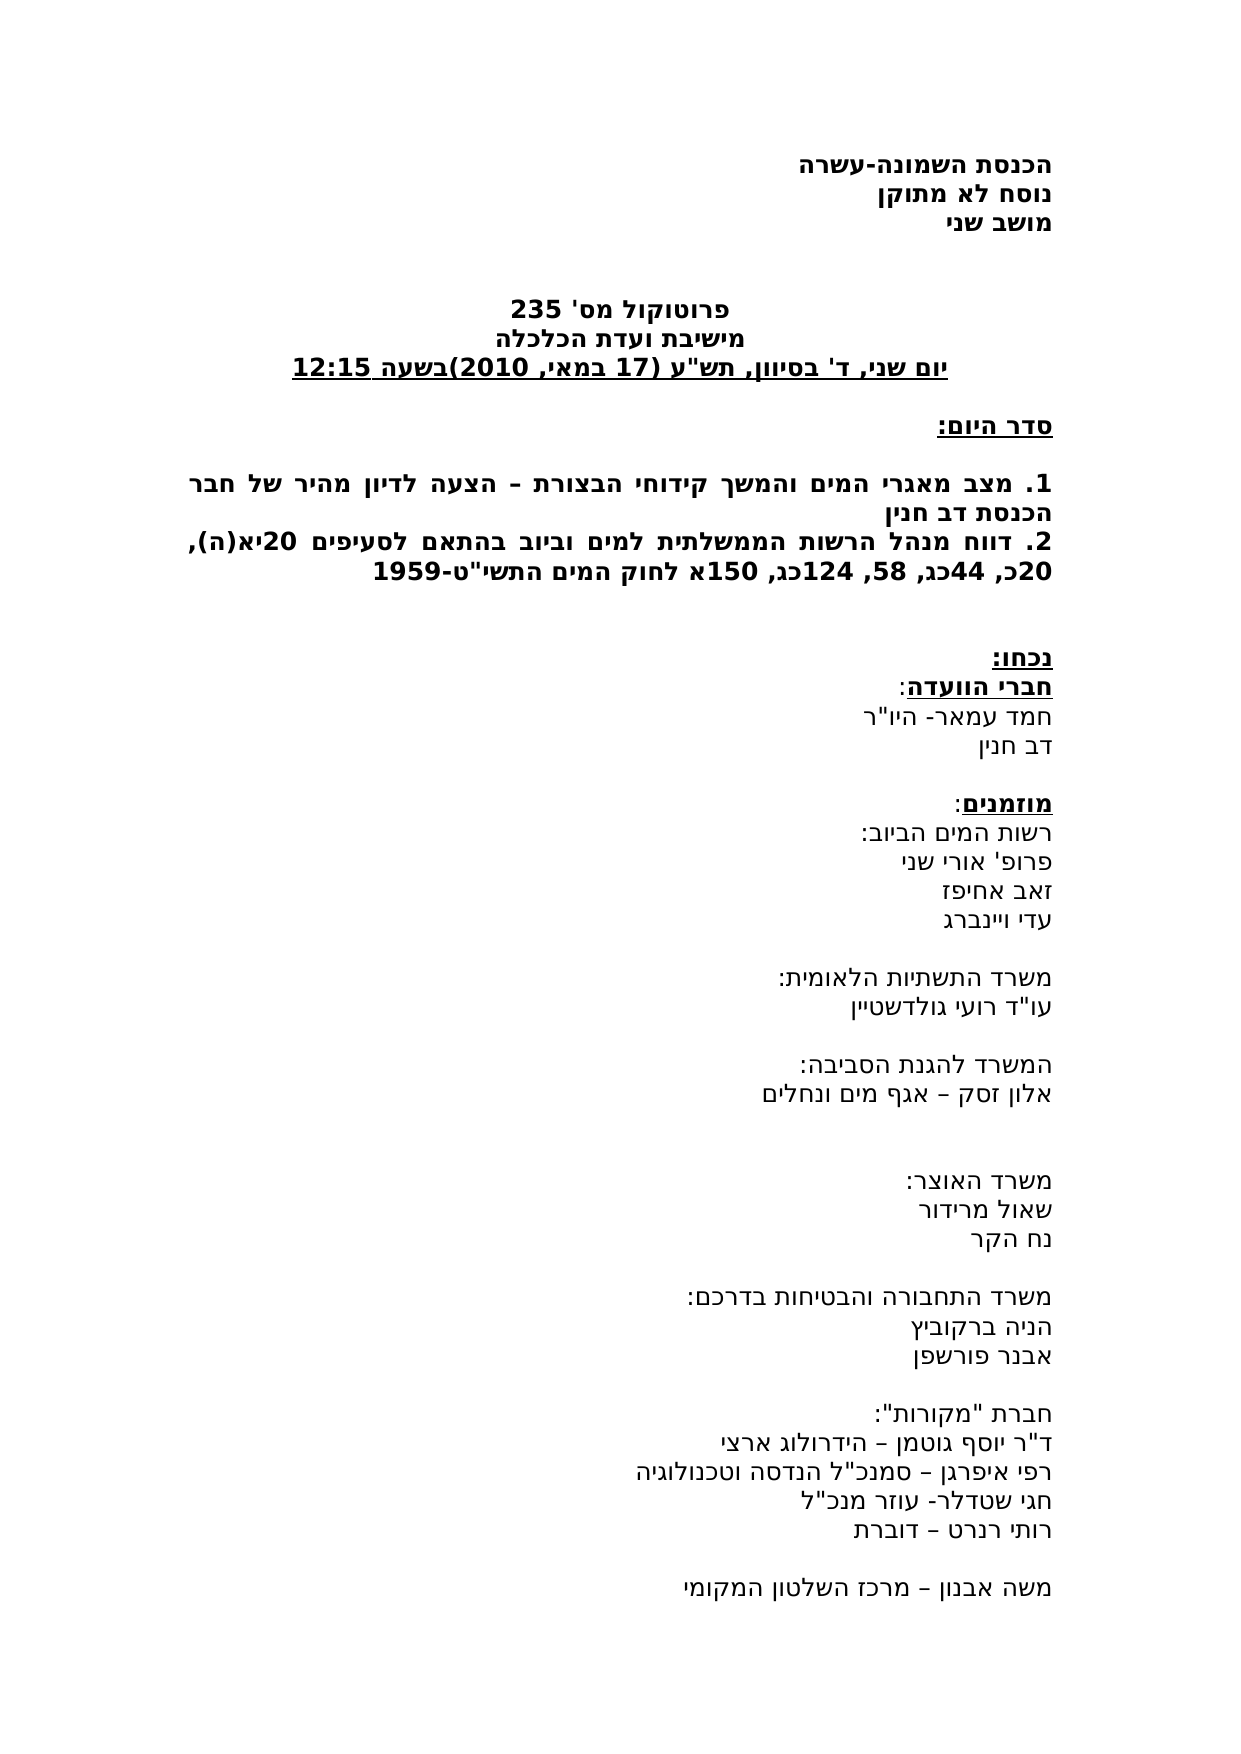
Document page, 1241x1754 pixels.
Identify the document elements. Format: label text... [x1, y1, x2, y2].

text מישיבת ועדת הכלכלה [187, 324, 1053, 353]
text נח הקר [187, 1224, 1053, 1254]
text דב חנין [187, 731, 1053, 760]
text הניה ברקוביץ [187, 1312, 1053, 1341]
text אלון זסק – אגף מים ונחלים [187, 1079, 1053, 1109]
text רותי רנרט – דוברת [187, 1515, 1053, 1544]
text עו"ד רועי גולדשטיין [187, 992, 1053, 1022]
text חברי הוועדה: [187, 672, 1053, 702]
text חברת "מקורות": [187, 1399, 1053, 1428]
text עדי ויינברג [187, 905, 1053, 934]
text רשות המים הביוב: [187, 818, 1053, 847]
text חמד עמאר- היו"ר [187, 702, 1053, 731]
text אבנר פורשפן [187, 1341, 1053, 1370]
text הכנסת השמונה-עשרה נוסח לא מתוקן [187, 150, 1053, 208]
text משה אבנון – מרכז השלטון המקומי [187, 1573, 1053, 1602]
text רפי איפרגן – סמנכ"ל הנדסה וטכנולוגיה [187, 1457, 1053, 1486]
text משרד התשתיות הלאומית: [187, 963, 1053, 992]
text 2. דווח מנהל הרשות הממשלתית למים וביוב בהתאם לסעיפים 20יא(ה), 20כ, 44כג, 58, 124כג, 150א לחוק המים התשי"ט-1959 [187, 527, 1053, 586]
text מוזמנים: [187, 789, 1053, 818]
text פרופ' אורי שני [187, 847, 1053, 876]
text המשרד להגנת הסביבה: [187, 1050, 1053, 1079]
text מושב שני [187, 208, 1053, 237]
text פרוטוקול מס' 235 [187, 295, 1053, 324]
text ד"ר יוסף גוטמן – הידרולוג ארצי [187, 1428, 1053, 1457]
text חגי שטדלר- עוזר מנכ"ל [187, 1486, 1053, 1515]
text יום שני, ד' בסיוון, תש"ע (17 במאי, 2010)בשעה 12:15 [187, 353, 1053, 382]
text משרד התחבורה והבטיחות בדרכם: [187, 1282, 1053, 1312]
text שאול מרידור [187, 1195, 1053, 1224]
text נכחו: [187, 643, 1053, 672]
text זאב אחיפז [187, 876, 1053, 905]
text סדר היום: [187, 411, 1053, 440]
text 1. מצב מאגרי המים והמשך קידוחי הבצורת – הצעה לדיון מהיר של חבר הכנסת דב חנין [187, 469, 1053, 527]
text משרד האוצר: [187, 1166, 1053, 1195]
